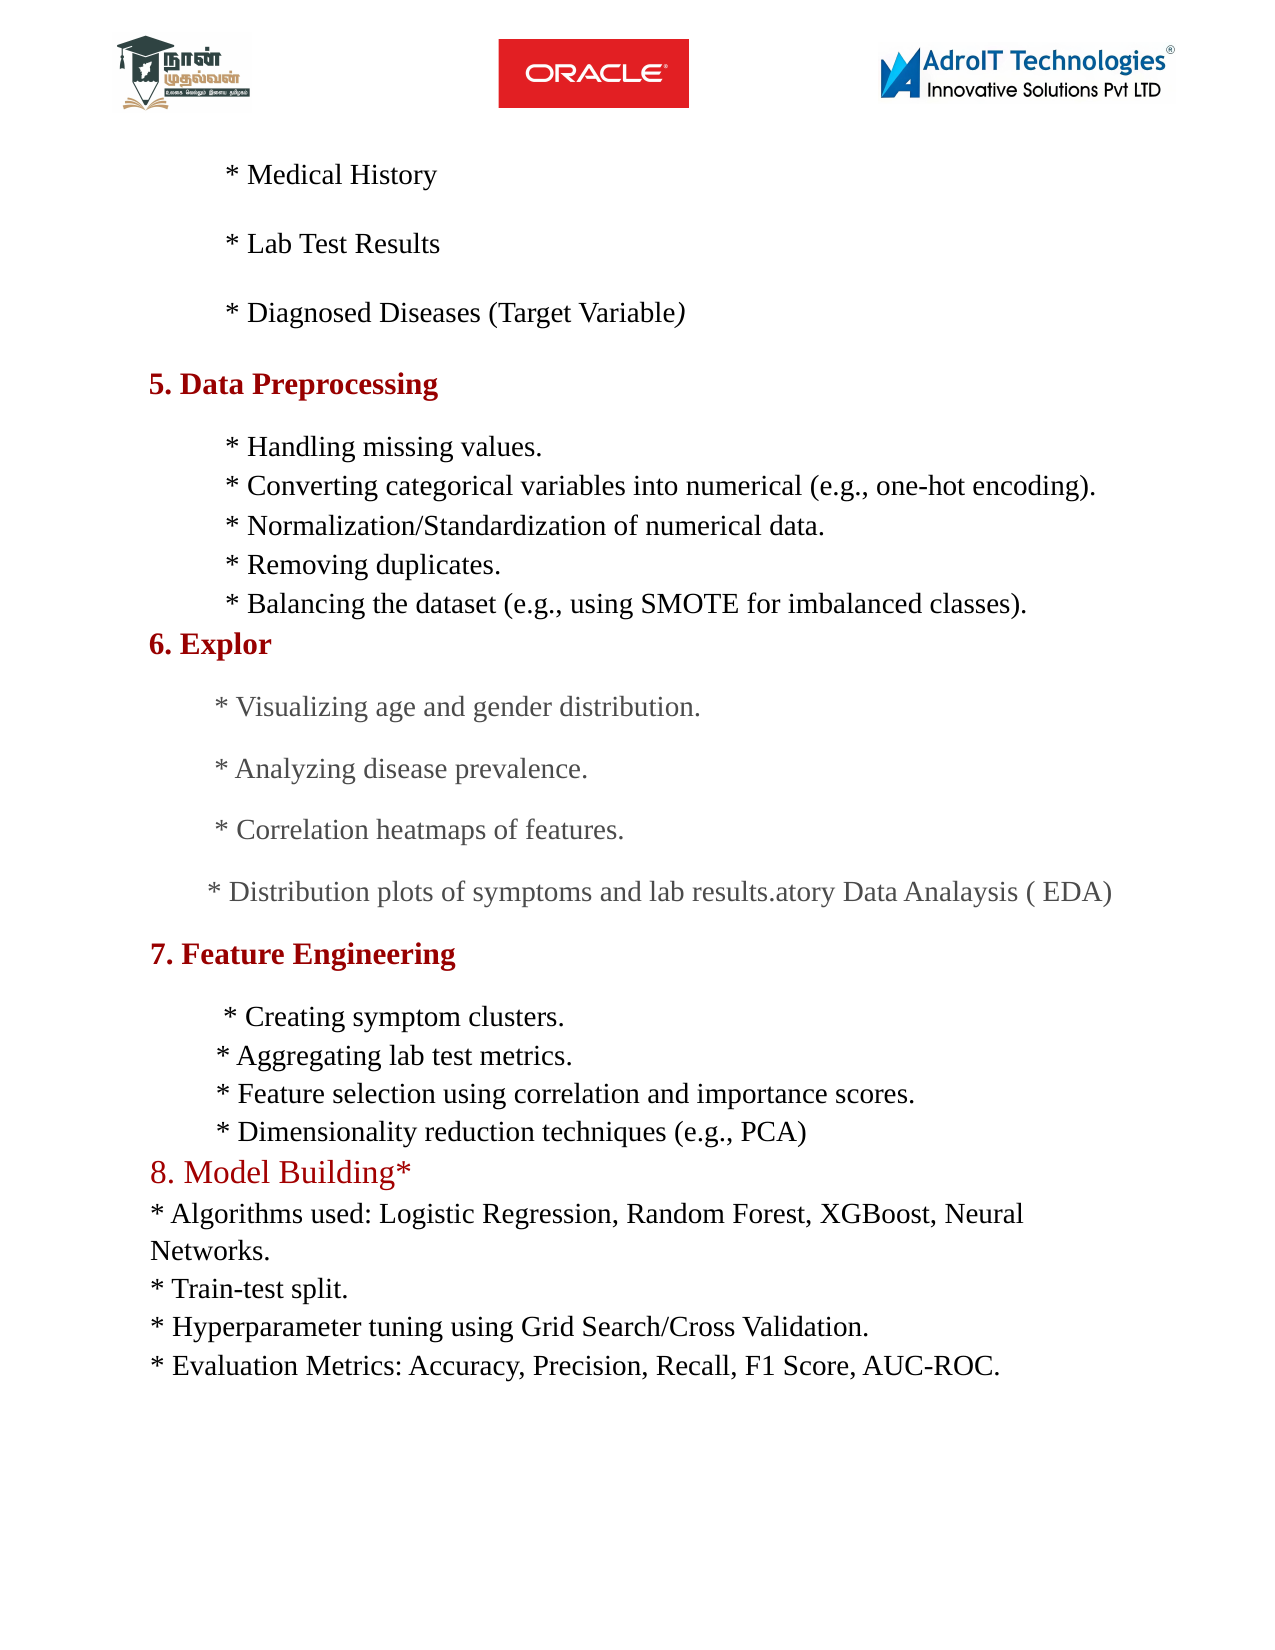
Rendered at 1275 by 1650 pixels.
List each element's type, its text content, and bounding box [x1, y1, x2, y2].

text * Creating symptom clusters. [150, 999, 1132, 1033]
text * Evaluation Metrics: Accuracy, Precision, Recall, F1 Score, AUC-ROC. [150, 1348, 1132, 1381]
text * Diagnosed Diseases (Target Variable) [225, 296, 1132, 329]
text * Balancing the dataset (e.g., using SMOTE for imbalanced classes). [225, 586, 1132, 620]
text * Dimensionality reduction techniques (e.g., PCA) [150, 1114, 1132, 1148]
text * Hyperparameter tuning using Grid Search/Cross Validation. [150, 1309, 1132, 1343]
subtitle 7. Feature Engineering [150, 935, 1132, 971]
text * Handling missing values. [225, 429, 1132, 463]
subtitle * Correlation heatmaps of features. [148, 812, 1132, 846]
text * Feature selection using correlation and importance scores. [150, 1076, 1132, 1109]
text * Removing duplicates. [225, 547, 1132, 580]
subtitle * Visualizing age and gender distribution. [148, 689, 1132, 723]
text * Converting categorical variables into numerical (e.g., one-hot encoding). [225, 468, 1132, 502]
subtitle * Distribution plots of symptoms and lab results.atory Data Analaysis ( EDA) [148, 874, 1132, 907]
text 8. Model Building* [150, 1152, 1132, 1191]
text * Lab Test Results [225, 226, 1132, 260]
text * Normalization/Standardization of numerical data. [225, 508, 1132, 541]
text * Medical History [225, 157, 1132, 190]
text * Algorithms used: Logistic Regression, Random Forest, XGBoost, Neural Networks. [150, 1196, 1132, 1267]
picture [878, 42, 1177, 104]
picture [498, 39, 689, 108]
subtitle 6. Explor [148, 625, 1132, 661]
text * Aggregating lab test metrics. [150, 1038, 1132, 1071]
subtitle 5. Data Preprocessing [148, 365, 1132, 401]
picture [112, 32, 252, 113]
text * Train-test split. [150, 1271, 1132, 1305]
subtitle * Analyzing disease prevalence. [148, 751, 1132, 784]
